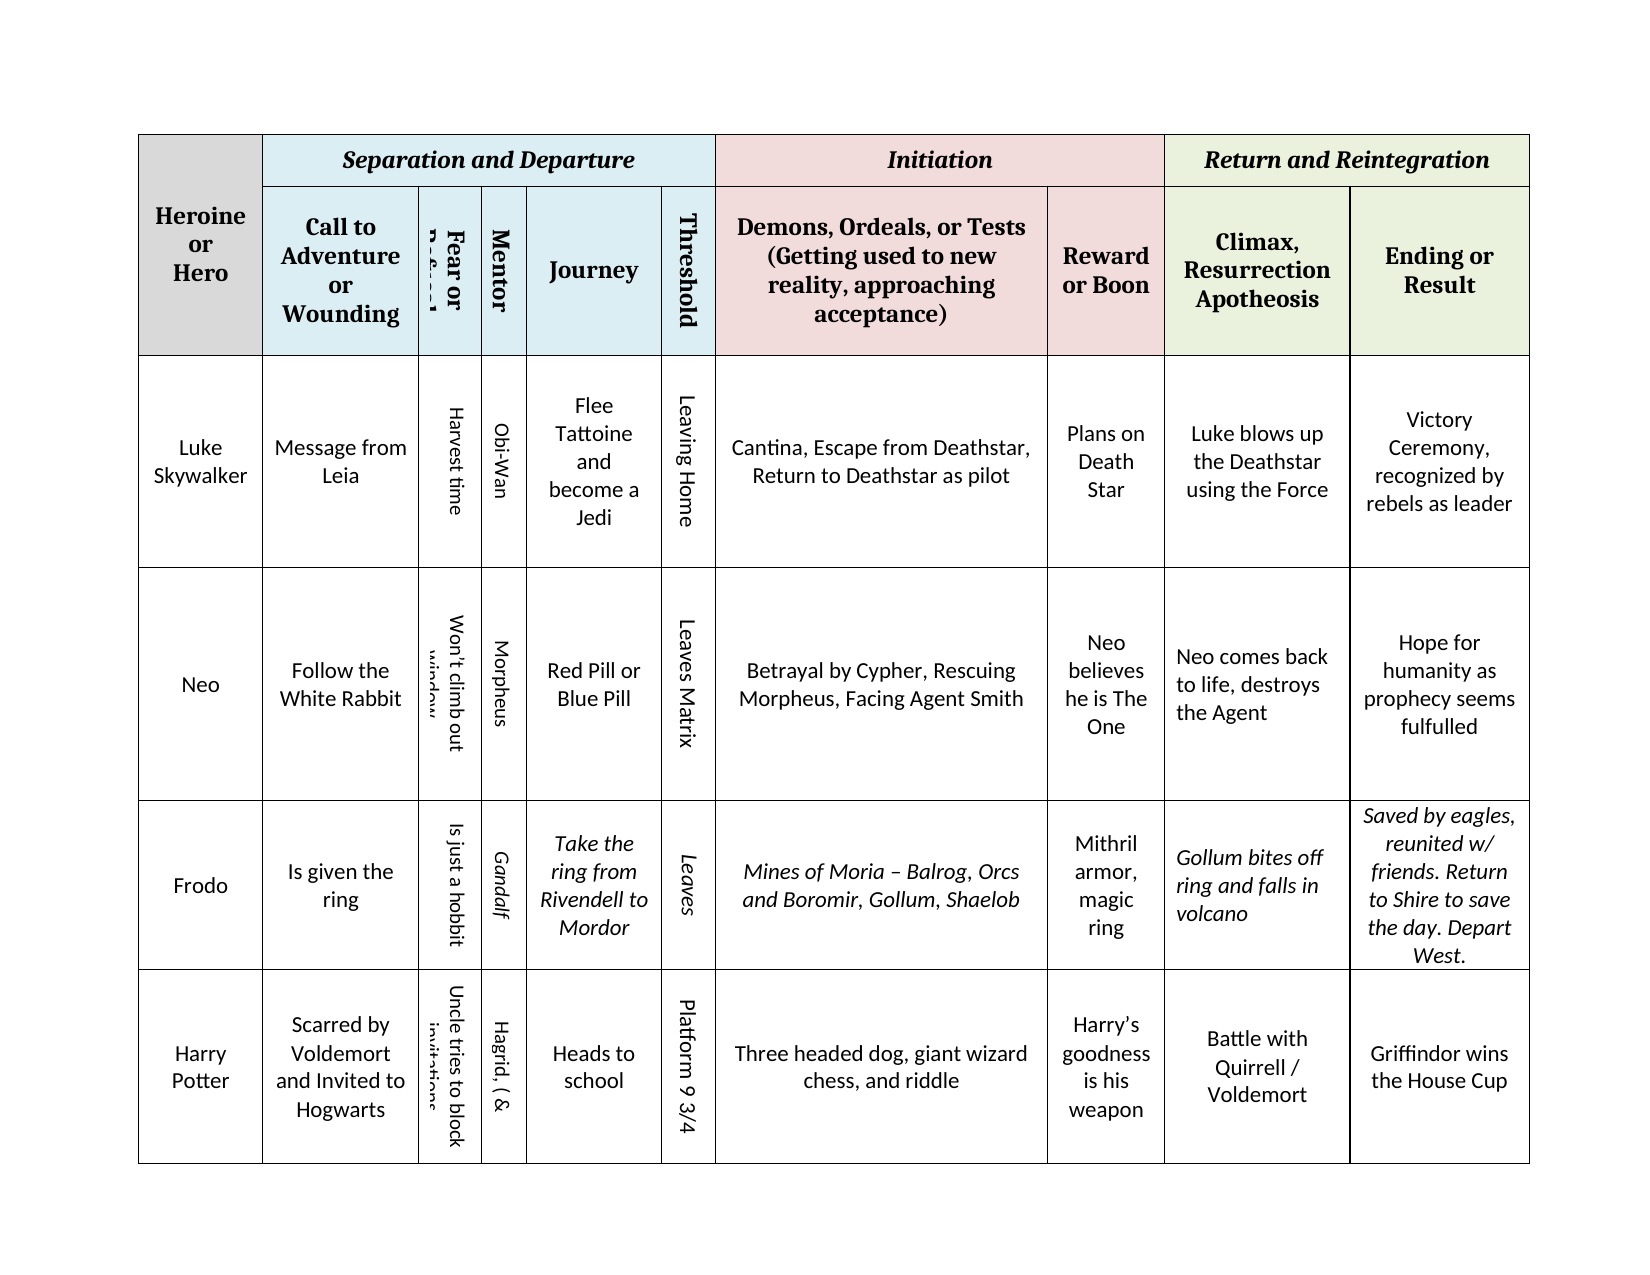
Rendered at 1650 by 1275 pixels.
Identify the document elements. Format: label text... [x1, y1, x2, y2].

table_cell Mithril armor, magic ring [1048, 801, 1164, 969]
table_cell Uncle tries to block invitations [419, 970, 481, 1163]
table_cell Heads to school [527, 970, 661, 1163]
table_cell Mines of Moria – Balrog, Orcs and Boromir, Gollum, Shaelob [716, 801, 1047, 969]
table_cell Battle with Quirrell / Voldemort [1165, 970, 1349, 1163]
table_header Return and Reintegration [1165, 135, 1529, 186]
table_cell Mentor [482, 187, 526, 355]
table_cell Neo comes back to life, destroys the Agent [1165, 568, 1349, 800]
table_cell Is given the ring [263, 801, 418, 969]
table_cell Saved by eagles, reunited w/ friends. Return to Shire to save the day. Depart West. [1351, 801, 1529, 969]
table_cell Gandalf [482, 801, 526, 969]
table_cell Scarred by Voldemort and Invited to Hogwarts [263, 970, 418, 1163]
table_cell Leaves Rivendell [662, 801, 715, 969]
table_cell Take the ring from Rivendell to Mordor [527, 801, 661, 969]
table_cell Leaving Home [662, 356, 715, 567]
table_cell Call to Adventure or Wounding [263, 187, 418, 355]
table_cell Hagrid, ( & Dumbledore) [482, 970, 526, 1163]
table_cell Follow the White Rabbit [263, 568, 418, 800]
table_cell Reward or Boon [1048, 187, 1164, 355]
table_cell Griffindor wins the House Cup [1351, 970, 1529, 1163]
table_cell Victory Ceremony, recognized by rebels as leader [1351, 356, 1529, 567]
table_cell Frodo [139, 801, 262, 969]
table_cell Three headed dog, giant wizard chess, and riddle [716, 970, 1047, 1163]
table_cell Neo [139, 568, 262, 800]
table_cell Platform 9 3/4 [662, 970, 715, 1163]
table_cell Harvest time [419, 356, 481, 567]
table_cell Luke Skywalker [139, 356, 262, 567]
table_cell Luke blows up the Deathstar using the Force [1165, 356, 1349, 567]
table_cell Neo believes he is The One [1048, 568, 1164, 800]
table_cell Harry Potter [139, 970, 262, 1163]
table_cell Red Pill or Blue Pill [527, 568, 661, 800]
table_cell Demons, Ordeals, or Tests (Getting used to new reality, approaching acceptance) [716, 187, 1047, 355]
table_cell Is just a hobbit [419, 801, 481, 969]
table_cell Cantina, Escape from Deathstar, Return to Deathstar as pilot [716, 356, 1047, 567]
table_cell Hope for humanity as prophecy seems fulfulled [1351, 568, 1529, 800]
table_header Heroine or Hero [139, 135, 262, 355]
table_header Separation and Departure [263, 135, 715, 186]
table_header Initiation [716, 135, 1164, 186]
table_cell Threshold [662, 187, 715, 355]
table_cell Gollum bites off ring and falls in volcano [1165, 801, 1349, 969]
table_cell Won’t climb out window [419, 568, 481, 800]
table_cell Leaves Matrix [662, 568, 715, 800]
table_cell Obi-Wan [482, 356, 526, 567]
table_cell Betrayal by Cypher, Rescuing Morpheus, Facing Agent Smith [716, 568, 1047, 800]
table_cell Fear or Refusal [419, 187, 481, 355]
table_cell Harry’s goodness is his weapon [1048, 970, 1164, 1163]
table_cell Ending or Result [1351, 187, 1529, 355]
table_cell Journey [527, 187, 661, 355]
table_cell Plans on Death Star [1048, 356, 1164, 567]
table_cell Climax, Resurrection Apotheosis [1165, 187, 1349, 355]
table_cell Flee Tattoine and become a Jedi [527, 356, 661, 567]
table_cell Message from Leia [263, 356, 418, 567]
table_cell Morpheus [482, 568, 526, 800]
